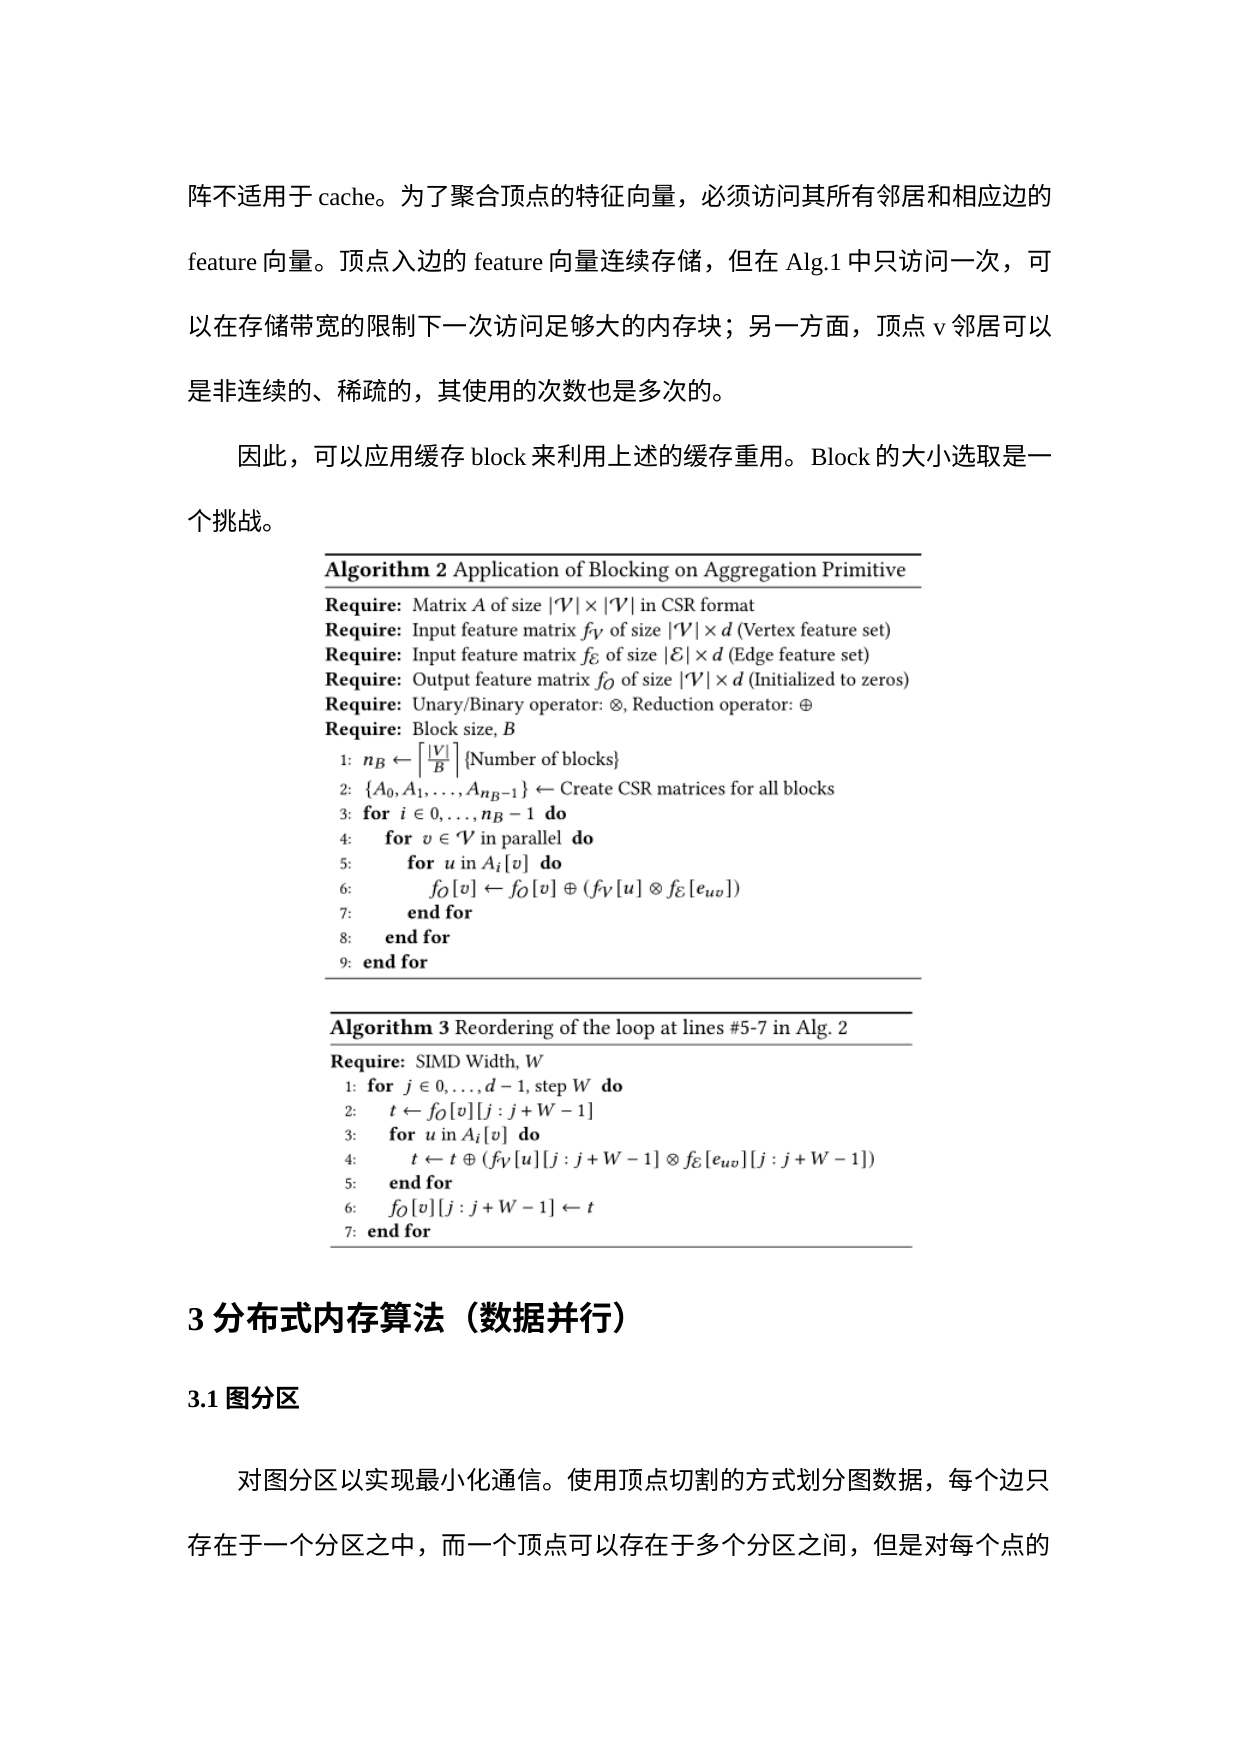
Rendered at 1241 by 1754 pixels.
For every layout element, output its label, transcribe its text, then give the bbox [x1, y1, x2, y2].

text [187, 1446, 1053, 1576]
text 因此，可以应用缓存block来利用上述的缓存重用。Block的大小选取是一个挑战。 [187, 422, 1053, 552]
picture [326, 1007, 915, 1249]
picture [314, 552, 926, 983]
subtitle 3 分布式内存算法（数据并行） [187, 1283, 1053, 1348]
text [187, 162, 1053, 422]
subtitle 3.1 图分区 [187, 1364, 1053, 1429]
